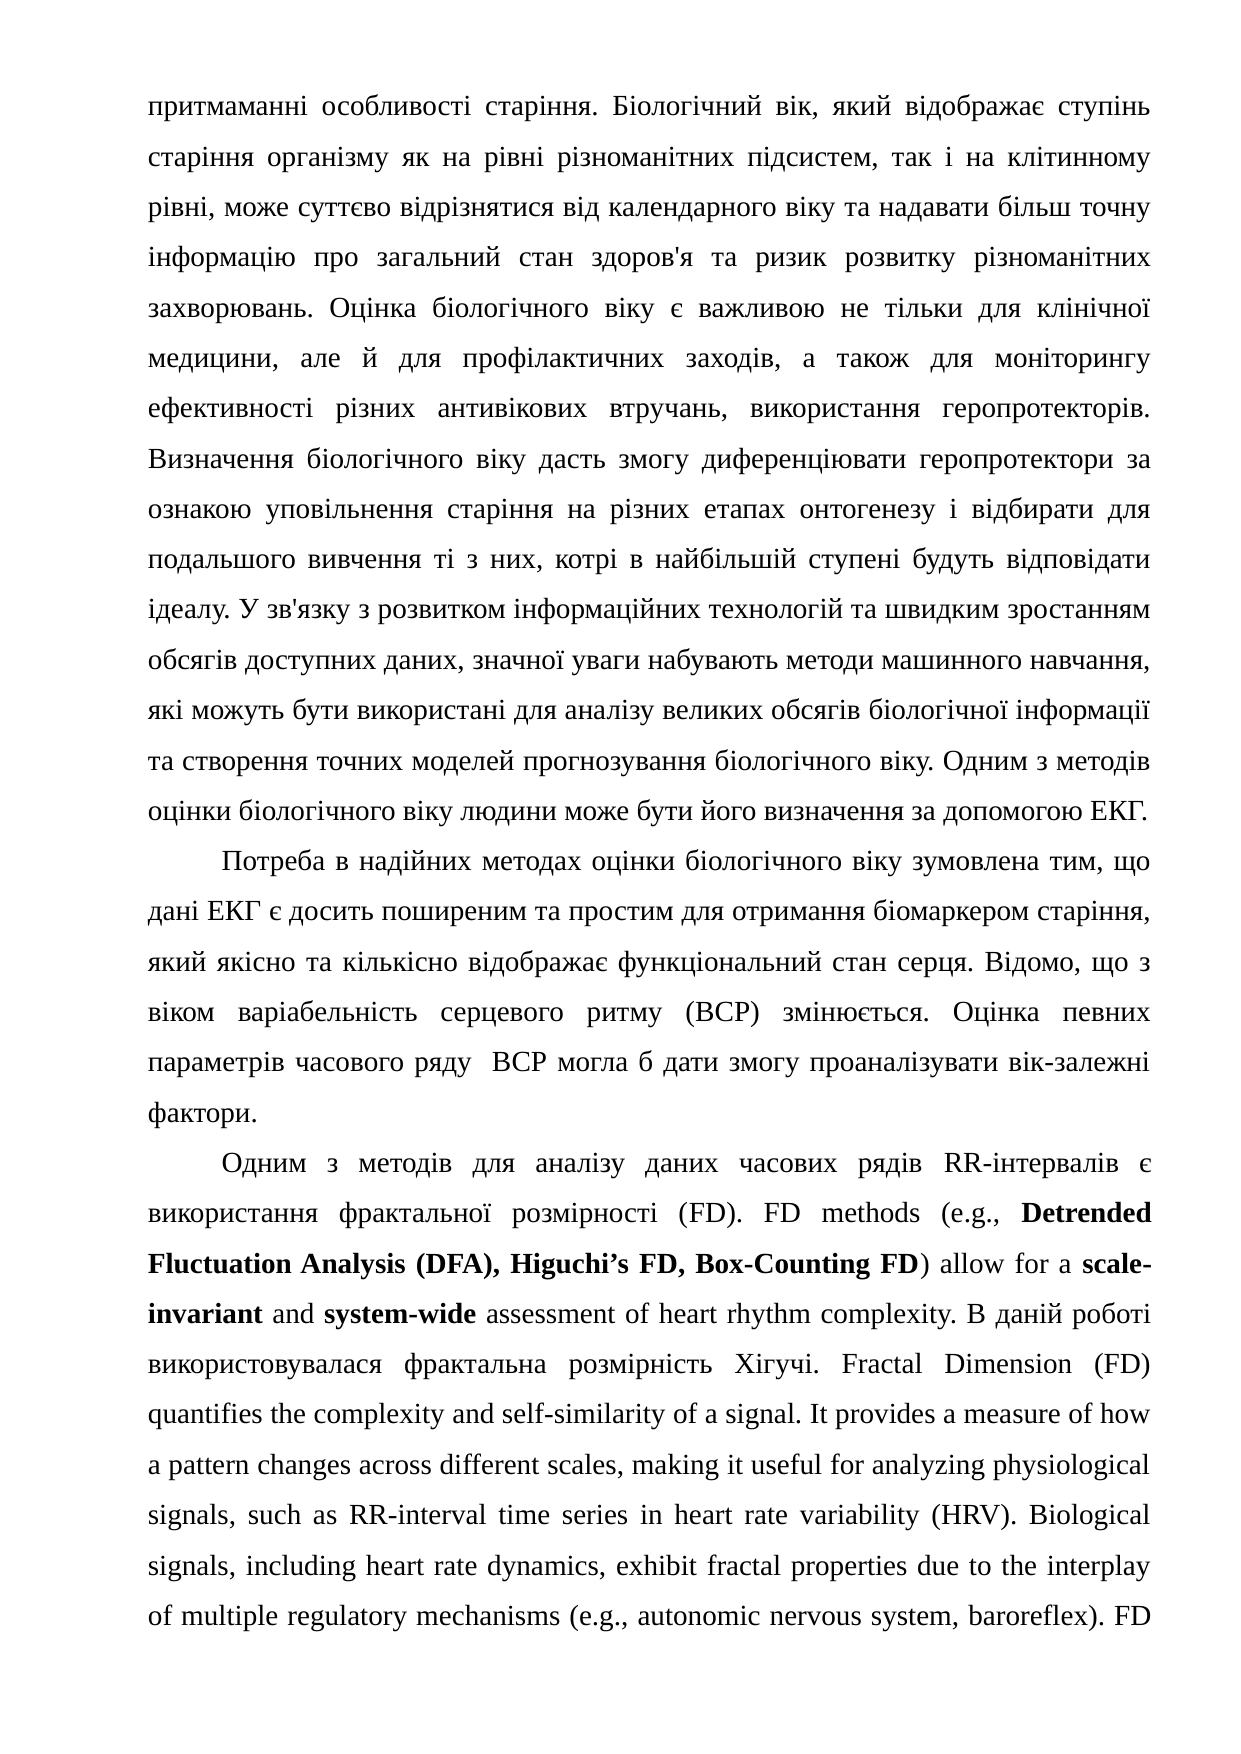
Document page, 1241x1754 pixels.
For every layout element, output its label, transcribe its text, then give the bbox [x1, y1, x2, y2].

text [148, 1145, 1152, 1631]
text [148, 88, 1152, 826]
text Потреба в надійних методах оцінки біологічного віку зумовлена тим, що дані ЕКГ є досить поширеним та простим для отримання біомаркером старіння, який якісно та кількісно відображає функціональний стан серця. Відомо, що з віком варіабельність серцевого ритму (ВСР) змінюється. Оцінка певних параметрів часового ряду ВСР могла б дати змогу проаналізувати вік-залежні фактори. [148, 843, 1152, 1128]
